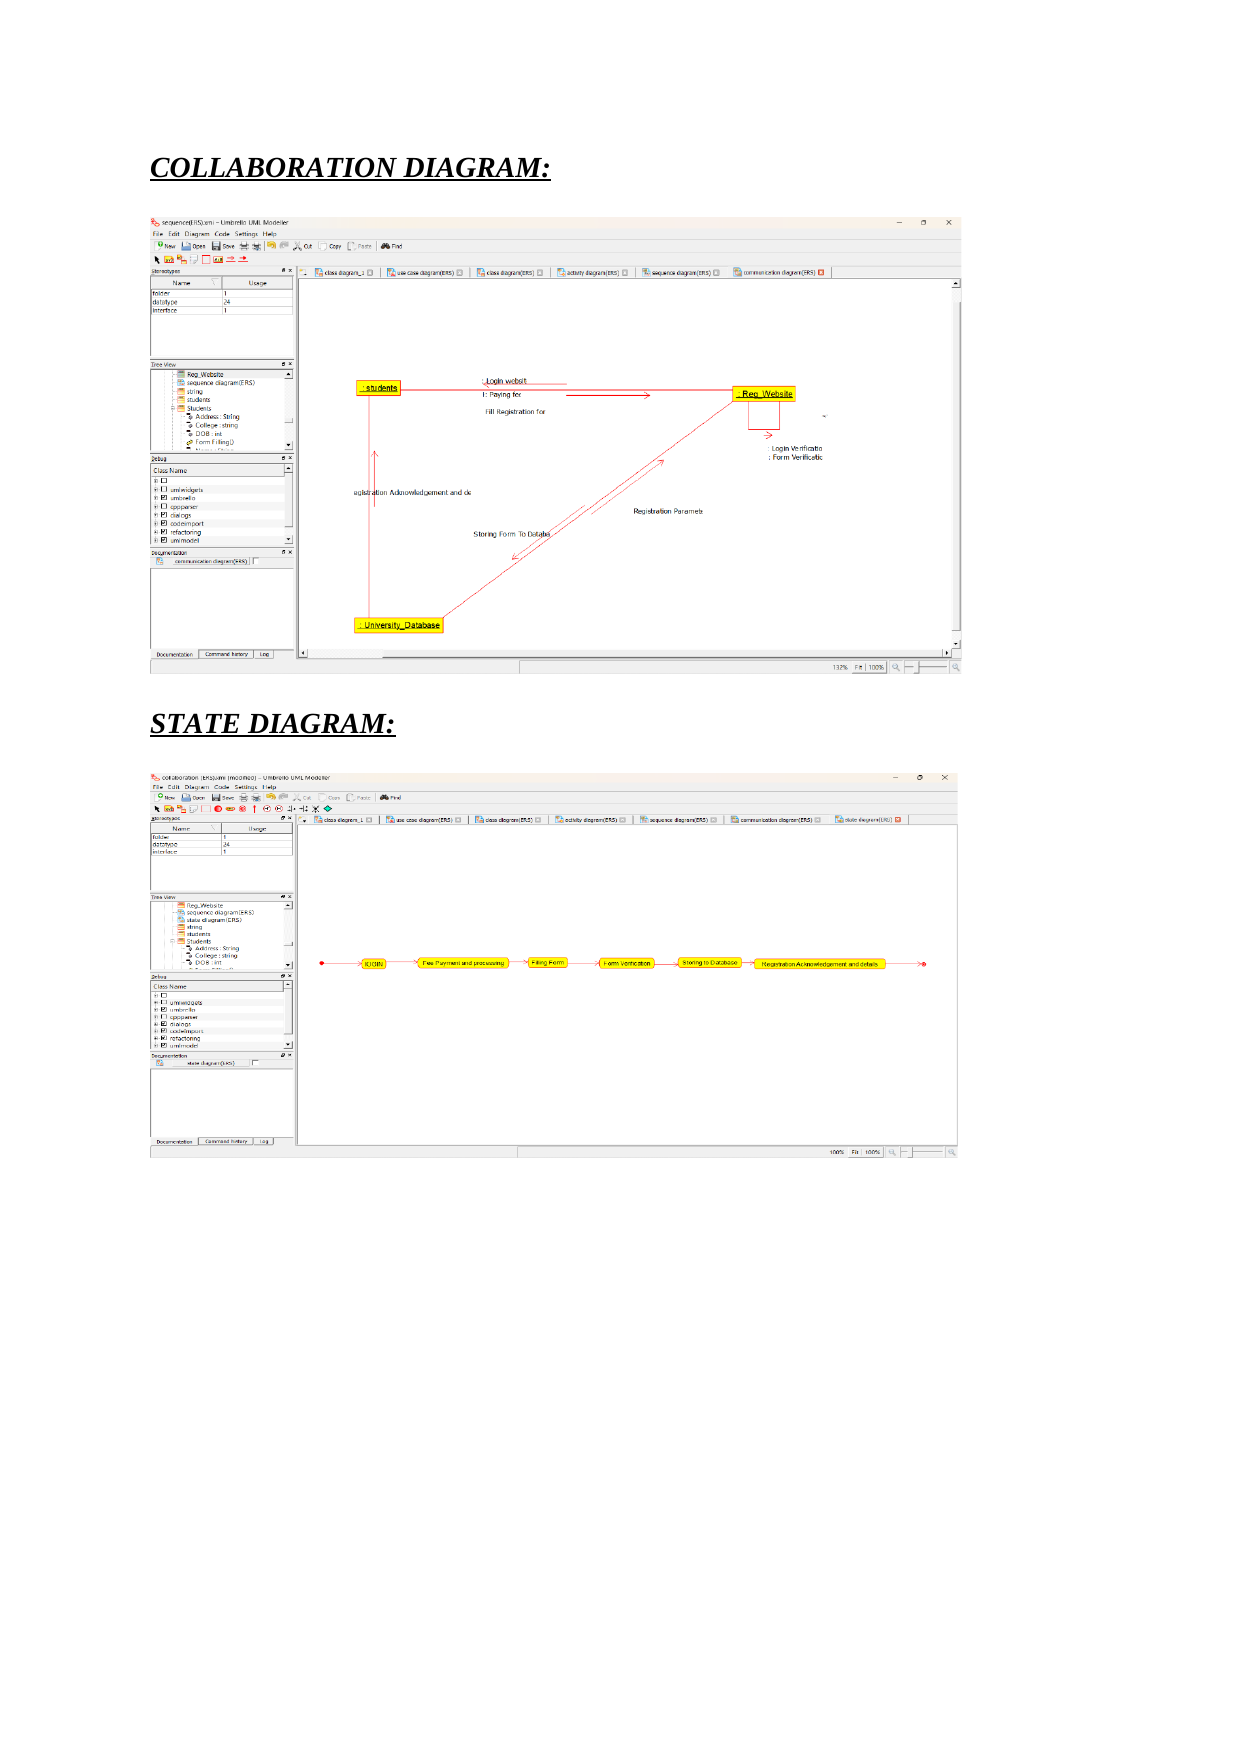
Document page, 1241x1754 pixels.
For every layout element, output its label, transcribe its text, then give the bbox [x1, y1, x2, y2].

picture [150, 773, 958, 1158]
text STATE DIAGRAM: [150, 706, 1090, 739]
text COLLABORATION DIAGRAM: [150, 150, 1090, 183]
picture [150, 217, 962, 674]
